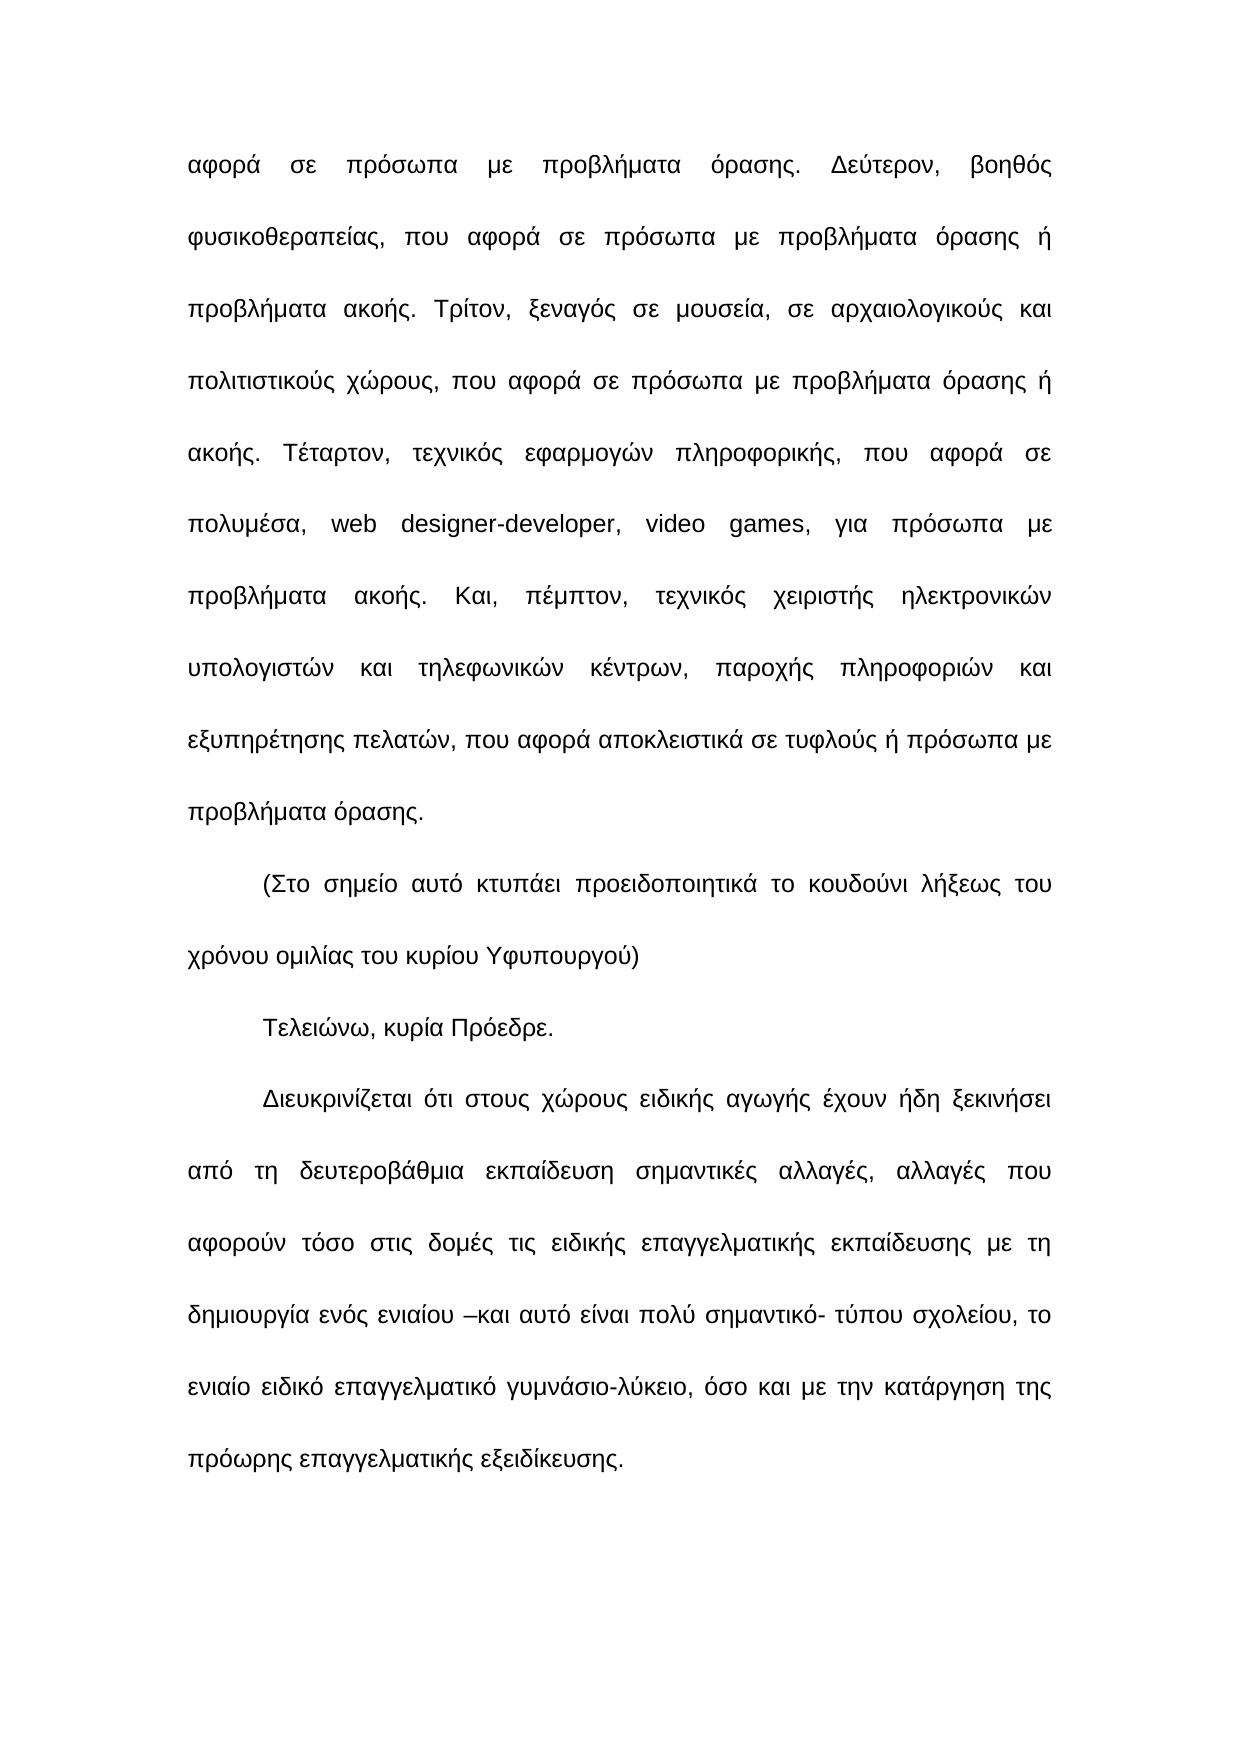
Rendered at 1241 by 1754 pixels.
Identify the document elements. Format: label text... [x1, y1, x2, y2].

text (Στο σημείο αυτό κτυπάει προειδοποιητικά το κουδούνι λήξεως του χρόνου ομιλίας του κυρίου Υφυπουργού) [187, 869, 1053, 969]
text Τελειώνω, κυρία Πρόεδρε. [187, 1012, 1053, 1041]
text Διευκρινίζεται ότι στους χώρους ειδικής αγωγής έχουν ήδη ξεκινήσει από τη δευτεροβάθμια εκπαίδευση σημαντικές αλλαγές, αλλαγές που αφορούν τόσο στις δομές τις ειδικής επαγγελματικής εκπαίδευσης με τη δημιουργία ενός ενιαίου –και αυτό είναι πολύ σημαντικό- τύπου σχολείου, το ενιαίο ειδικό επαγγελματικό γυμνάσιο-λύκειο, όσο και με την κατάργηση της πρόωρης επαγγελματικής εξειδίκευσης. [187, 1084, 1053, 1472]
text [187, 150, 1053, 826]
